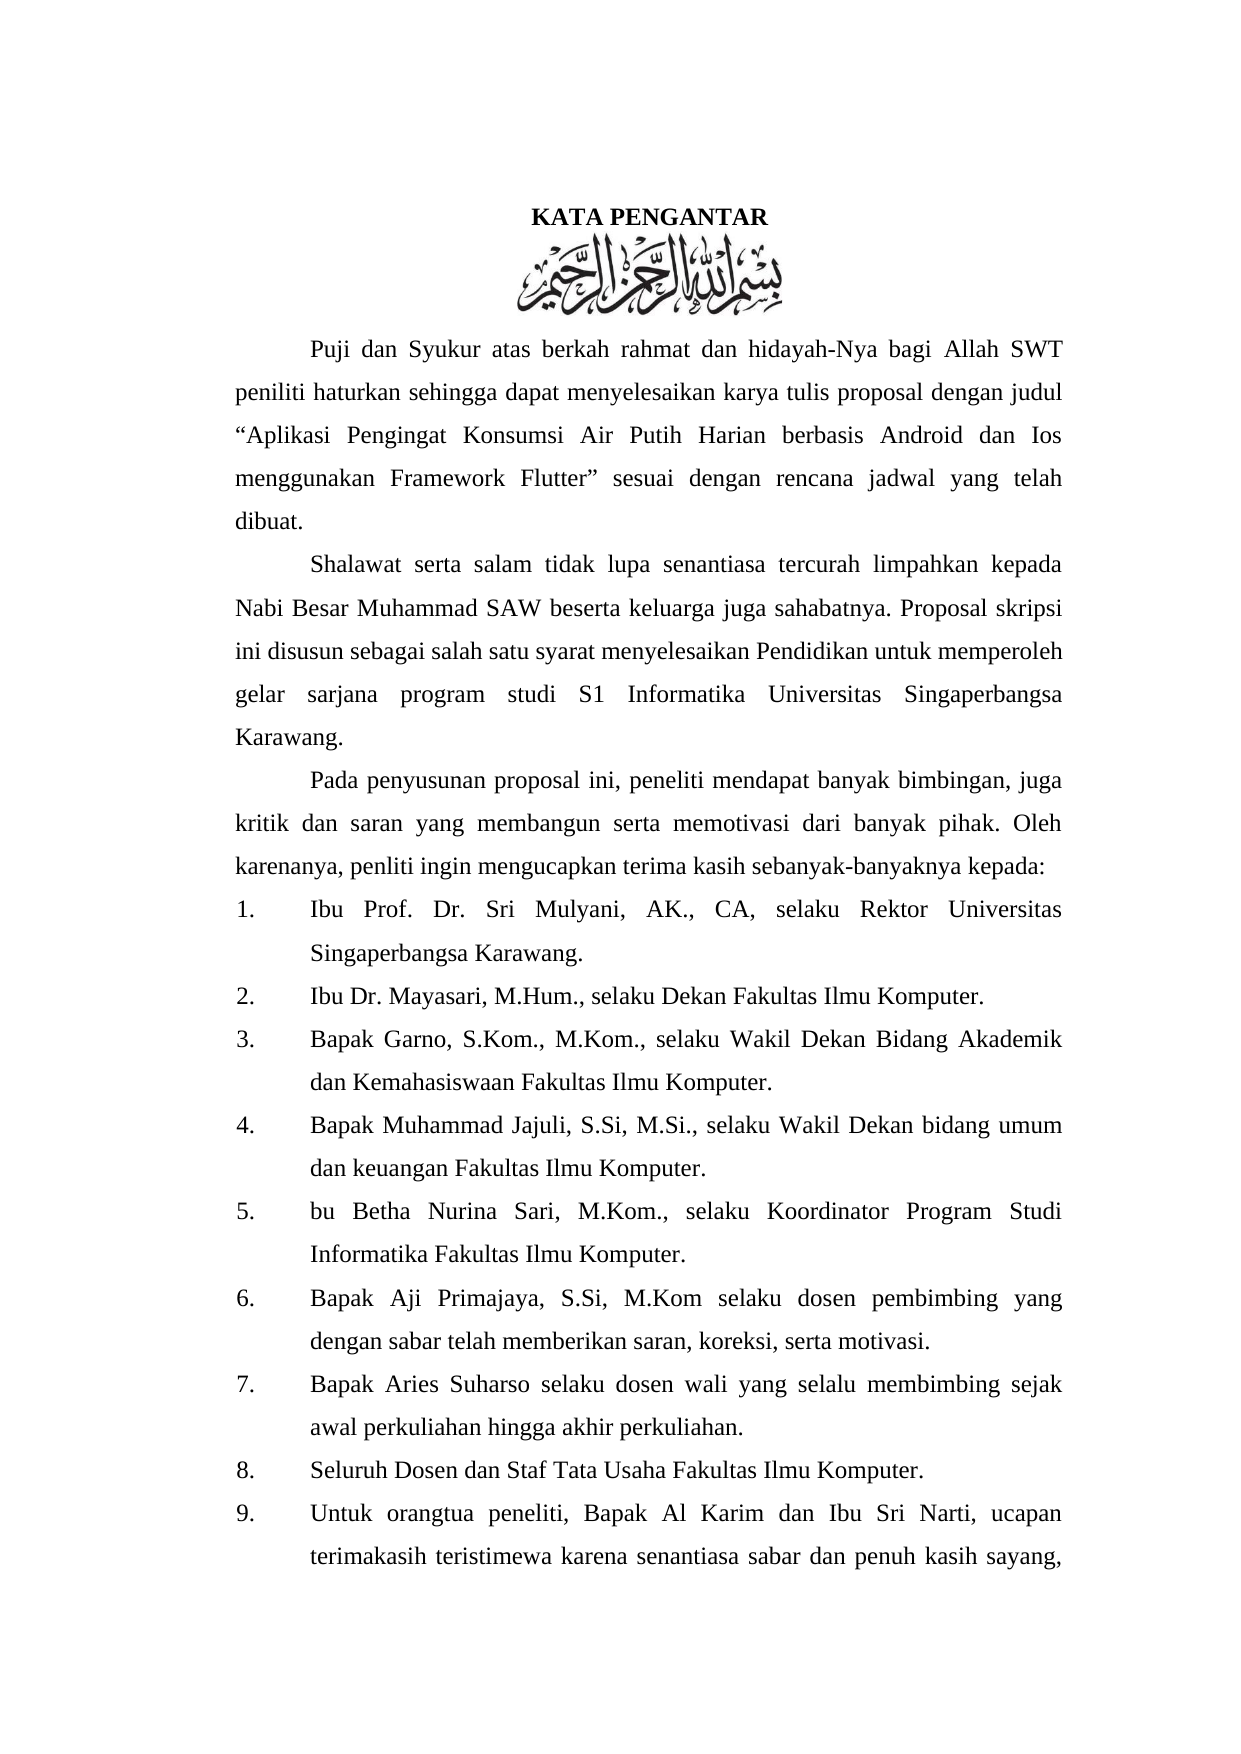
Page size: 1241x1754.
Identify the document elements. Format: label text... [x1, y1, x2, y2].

list Ibu Dr. Mayasari, M.Hum., selaku Dekan Fakultas Ilmu Komputer. [236, 981, 1063, 1009]
list Bapak Aries Suharso selaku dosen wali yang selalu membimbing sejak awal perkuliahan hingga akhir perkuliahan. [236, 1369, 1063, 1441]
list Seluruh Dosen dan Staf Tata Usaha Fakultas Ilmu Komputer. [236, 1455, 1063, 1484]
list Bapak Aji Primajaya, S.Si, M.Kom selaku dosen pembimbing yang dengan sabar telah memberikan saran, koreksi, serta motivasi. [236, 1283, 1063, 1354]
text Puji dan Syukur atas berkah rahmat dan hidayah-Nya bagi Allah SWT peniliti haturkan sehingga dapat menyelesaikan karya tulis proposal dengan judul “Aplikasi Pengingat Konsumsi Air Putih Harian berbasis Android dan Ios menggunakan Framework Flutter” sesuai dengan rencana jadwal yang telah dibuat. [235, 334, 1063, 535]
list Bapak Garno, S.Kom., M.Kom., selaku Wakil Dekan Bidang Akademik dan Kemahasiswaan Fakultas Ilmu Komputer. [236, 1024, 1063, 1096]
text Pada penyusunan proposal ini, peneliti mendapat banyak bimbingan, juga kritik dan saran yang membangun serta memotivasi dari banyak pihak. Oleh karenanya, penliti ingin mengucapkan terima kasih sebanyak-banyaknya kepada: [235, 765, 1063, 880]
text Shalawat serta salam tidak lupa senantiasa tercurah limpahkan kepada Nabi Besar Muhammad SAW beserta keluarga juga sahabatnya. Proposal skripsi ini disusun sebagai salah satu syarat menyelesaikan Pendidikan untuk memperoleh gelar sarjana program studi S1 Informatika Universitas Singaperbangsa Karawang. [235, 549, 1063, 751]
picture [517, 231, 783, 318]
list Ibu Prof. Dr. Sri Mulyani, AK., CA, selaku Rektor Universitas Singaperbangsa Karawang. [236, 894, 1063, 966]
subtitle KATA PENGANTAR [236, 202, 1063, 231]
list bu Betha Nurina Sari, M.Kom., selaku Koordinator Program Studi Informatika Fakultas Ilmu Komputer. [236, 1196, 1063, 1268]
list Bapak Muhammad Jajuli, S.Si, M.Si., selaku Wakil Dekan bidang umum dan keuangan Fakultas Ilmu Komputer. [236, 1110, 1063, 1182]
